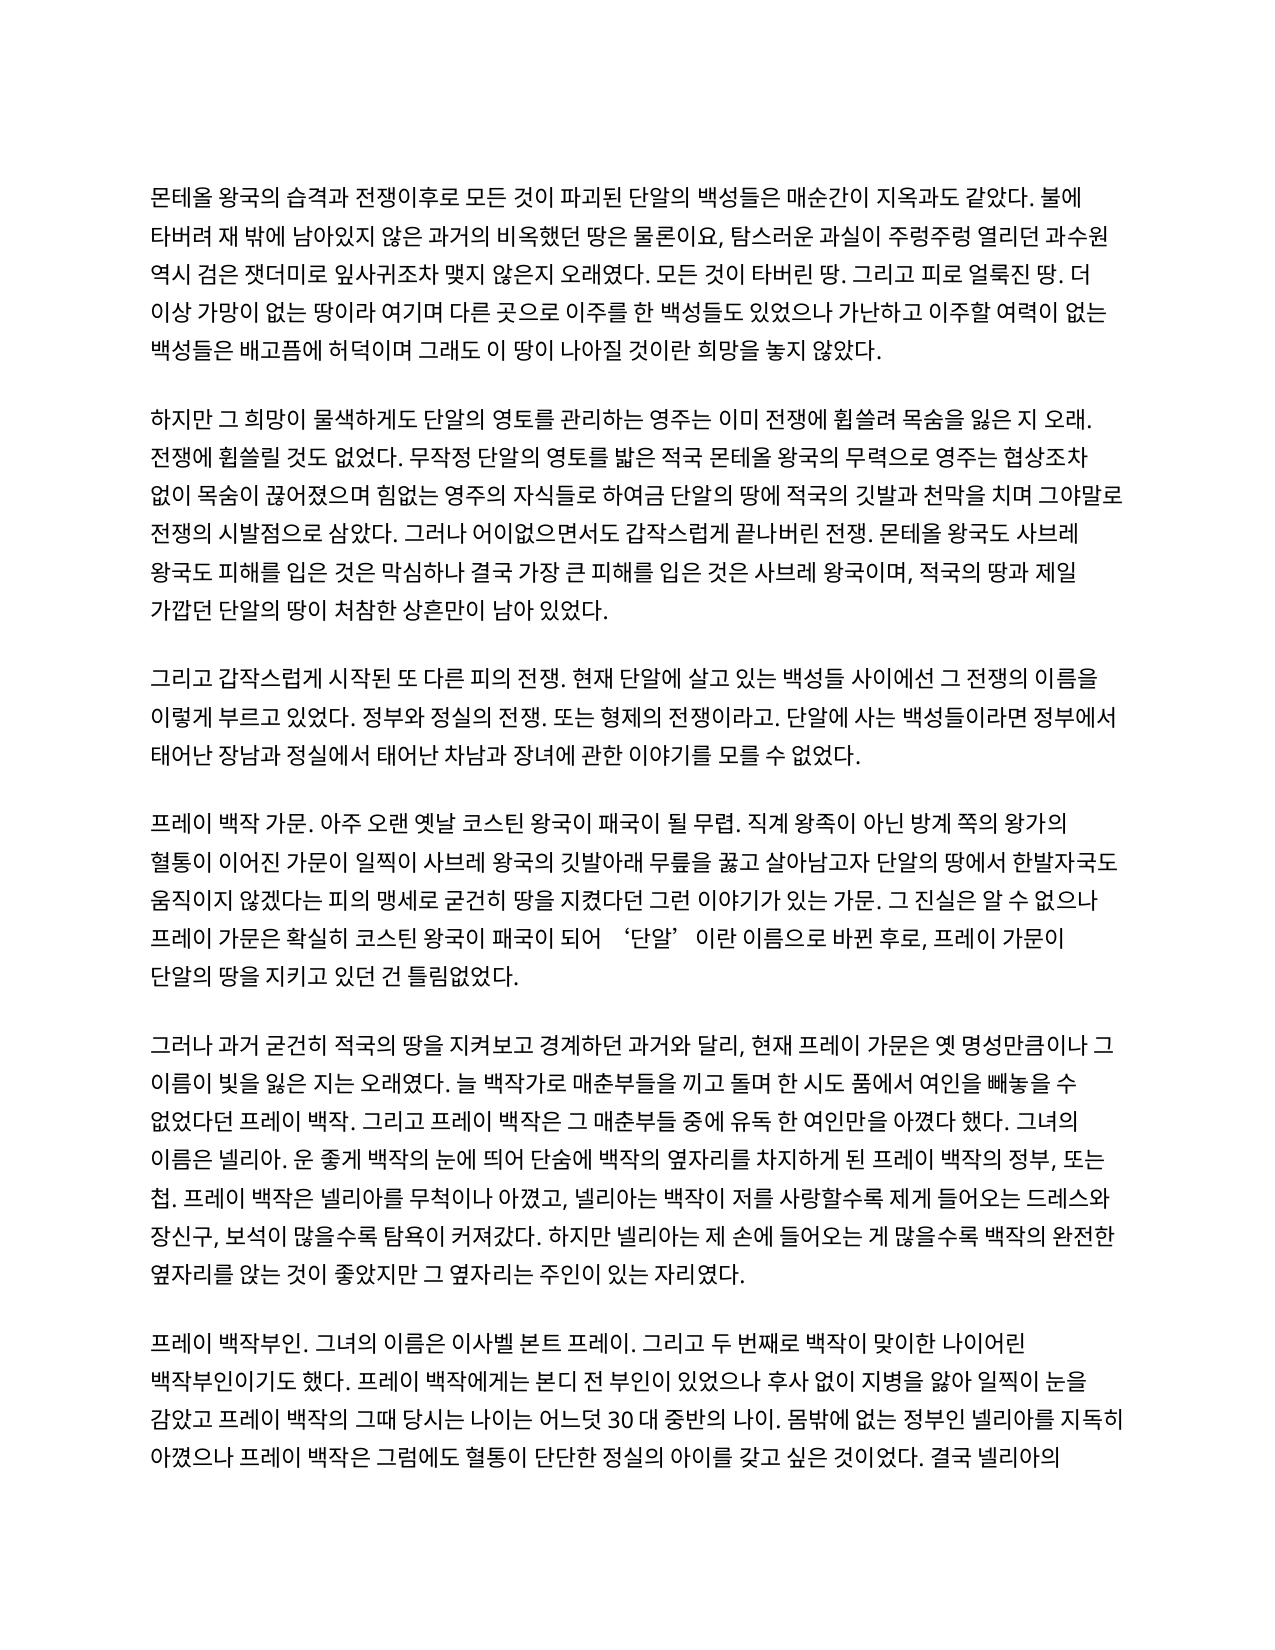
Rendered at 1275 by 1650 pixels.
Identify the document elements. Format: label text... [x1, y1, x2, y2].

text 그러나 과거 굳건히 적국의 땅을 지켜보고 경계하던 과거와 달리, 현재 프레이 가문은 옛 명성만큼이나 그 이름이 빛을 잃은 지는 오래였다. 늘 백작가로 매춘부들을 끼고 돌며 한 시도 품에서 여인을 빼놓을 수 없었다던 프레이 백작. 그리고 프레이 백작은 그 매춘부들 중에 유독 한 여인만을 아꼈다 했다. 그녀의 이름은 넬리아. 운 좋게 백작의 눈에 띄어 단숨에 백작의 옆자리를 차지하게 된 프레이 백작의 정부, 또는 첩. 프레이 백작은 넬리아를 무척이나 아꼈고, 넬리아는 백작이 저를 사랑할수록 제게 들어오는 드레스와 장신구, 보석이 많을수록 탐욕이 커져갔다. 하지만 넬리아는 제 손에 들어오는 게 많을수록 백작의 완전한 옆자리를 앉는 것이 좋았지만 그 옆자리는 주인이 있는 자리였다. [150, 1027, 1125, 1290]
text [150, 1325, 1125, 1473]
text 프레이 백작 가문. 아주 오랜 옛날 코스틴 왕국이 패국이 될 무렵. 직계 왕족이 아닌 방계 쪽의 왕가의 혈통이 이어진 가문이 일찍이 사브레 왕국의 깃발아래 무릎을 꿇고 살아남고자 단알의 땅에서 한발자국도 움직이지 않겠다는 피의 맹세로 굳건히 땅을 지켰다던 그런 이야기가 있는 가문. 그 진실은 알 수 없으나 프레이 가문은 확실히 코스틴 왕국이 패국이 되어 ‘단알’이란 이름으로 바뀐 후로, 프레이 가문이 단알의 땅을 지키고 있던 건 틀림없었다. [150, 806, 1125, 992]
text 그리고 갑작스럽게 시작된 또 다른 피의 전쟁. 현재 단알에 살고 있는 백성들 사이에선 그 전쟁의 이름을 이렇게 부르고 있었다. 정부와 정실의 전쟁. 또는 형제의 전쟁이라고. 단알에 사는 백성들이라면 정부에서 태어난 장남과 정실에서 태어난 차남과 장녀에 관한 이야기를 모를 수 없었다. [150, 661, 1125, 771]
text 몬테올 왕국의 습격과 전쟁이후로 모든 것이 파괴된 단알의 백성들은 매순간이 지옥과도 같았다. 불에 타버려 재 밖에 남아있지 않은 과거의 비옥했던 땅은 물론이요, 탐스러운 과실이 주렁주렁 열리던 과수원 역시 검은 잿더미로 잎사귀조차 맺지 않은지 오래였다. 모든 것이 타버린 땅. 그리고 피로 얼룩진 땅. 더 이상 가망이 없는 땅이라 여기며 다른 곳으로 이주를 한 백성들도 있었으나 가난하고 이주할 여력이 없는 백성들은 배고픔에 허덕이며 그래도 이 땅이 나아질 것이란 희망을 놓지 않았다. [150, 180, 1125, 366]
text 하지만 그 희망이 물색하게도 단알의 영토를 관리하는 영주는 이미 전쟁에 휩쓸려 목숨을 잃은 지 오래. 전쟁에 휩쓸릴 것도 없었다. 무작정 단알의 영토를 밟은 적국 몬테올 왕국의 무력으로 영주는 협상조차 없이 목숨이 끊어졌으며 힘없는 영주의 자식들로 하여금 단알의 땅에 적국의 깃발과 천막을 치며 그야말로 전쟁의 시발점으로 삼았다. 그러나 어이없으면서도 갑작스럽게 끝나버린 전쟁. 몬테올 왕국도 사브레 왕국도 피해를 입은 것은 막심하나 결국 가장 큰 피해를 입은 것은 사브레 왕국이며, 적국의 땅과 제일 가깝던 단알의 땅이 처참한 상흔만이 남아 있었다. [150, 402, 1125, 626]
